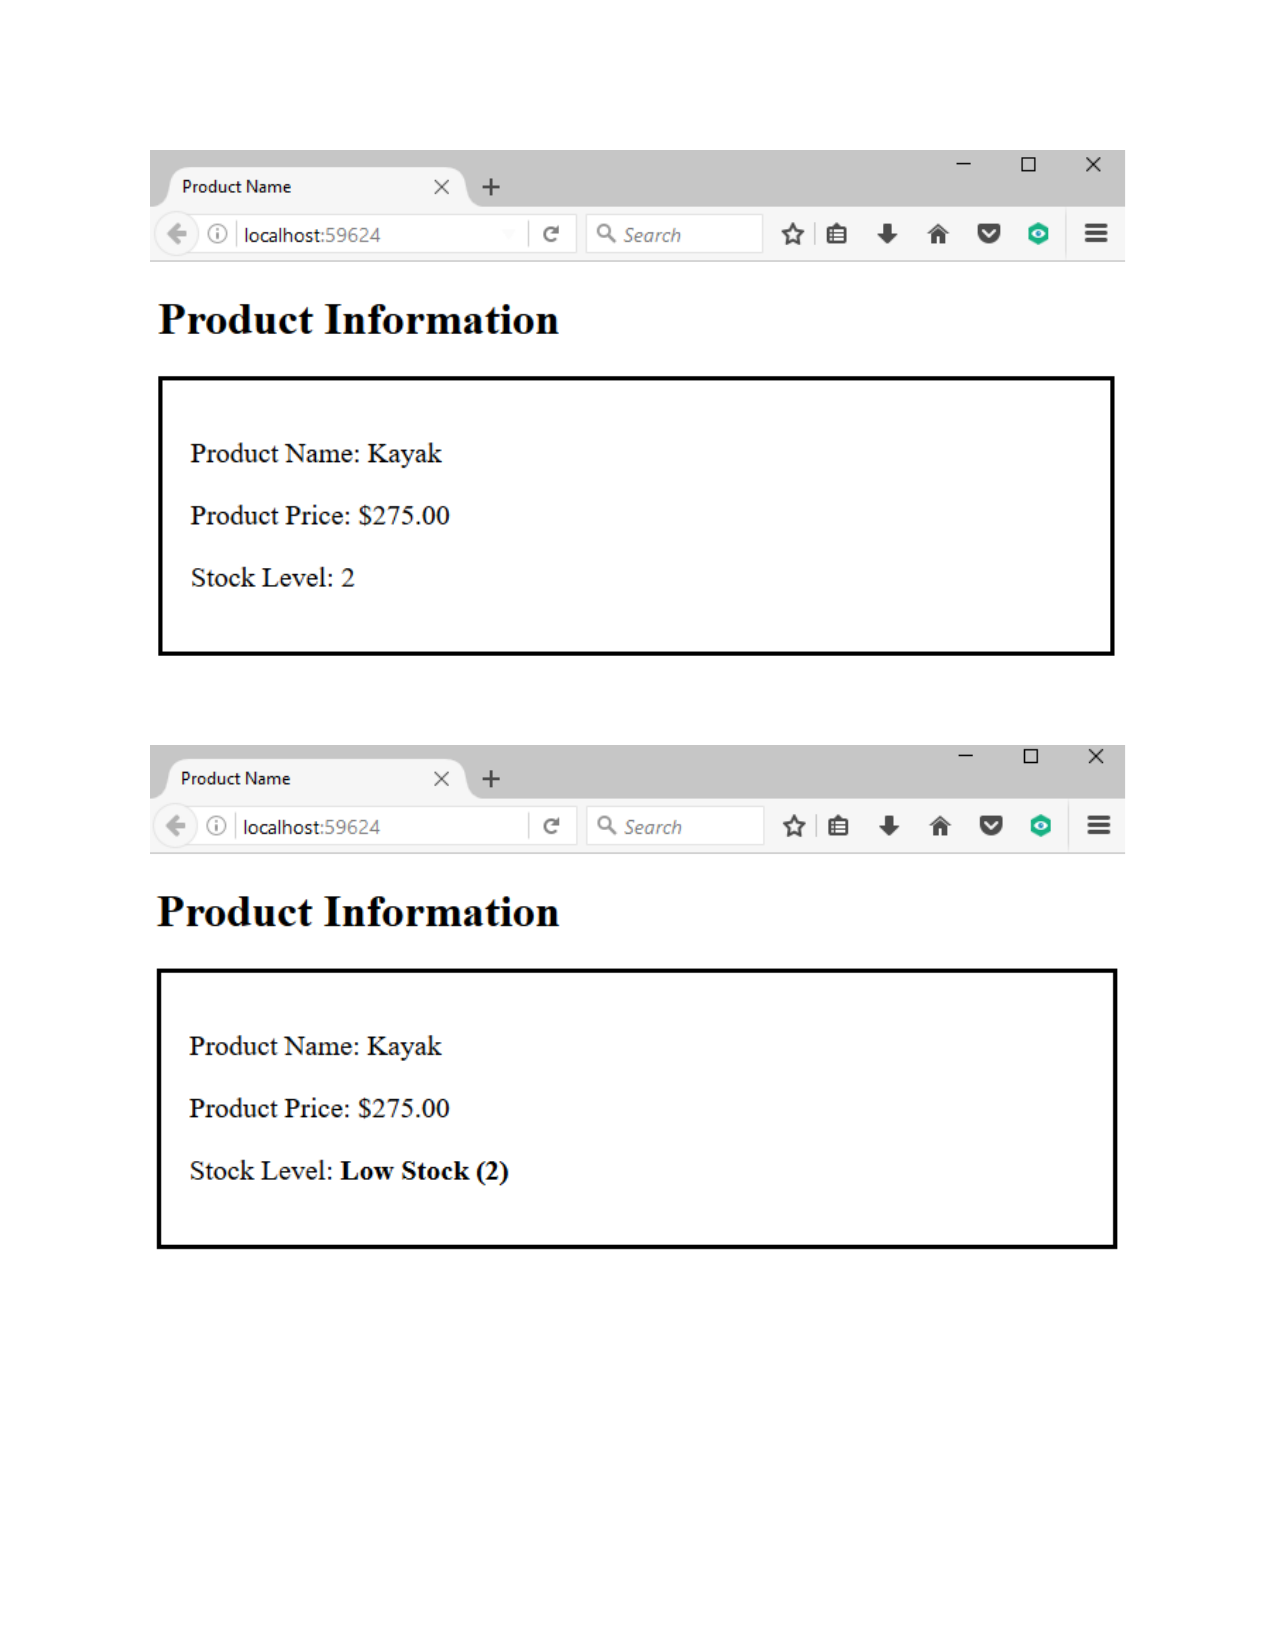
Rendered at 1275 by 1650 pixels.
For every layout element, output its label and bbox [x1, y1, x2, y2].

picture [150, 745, 1125, 1279]
picture [150, 150, 1125, 680]
